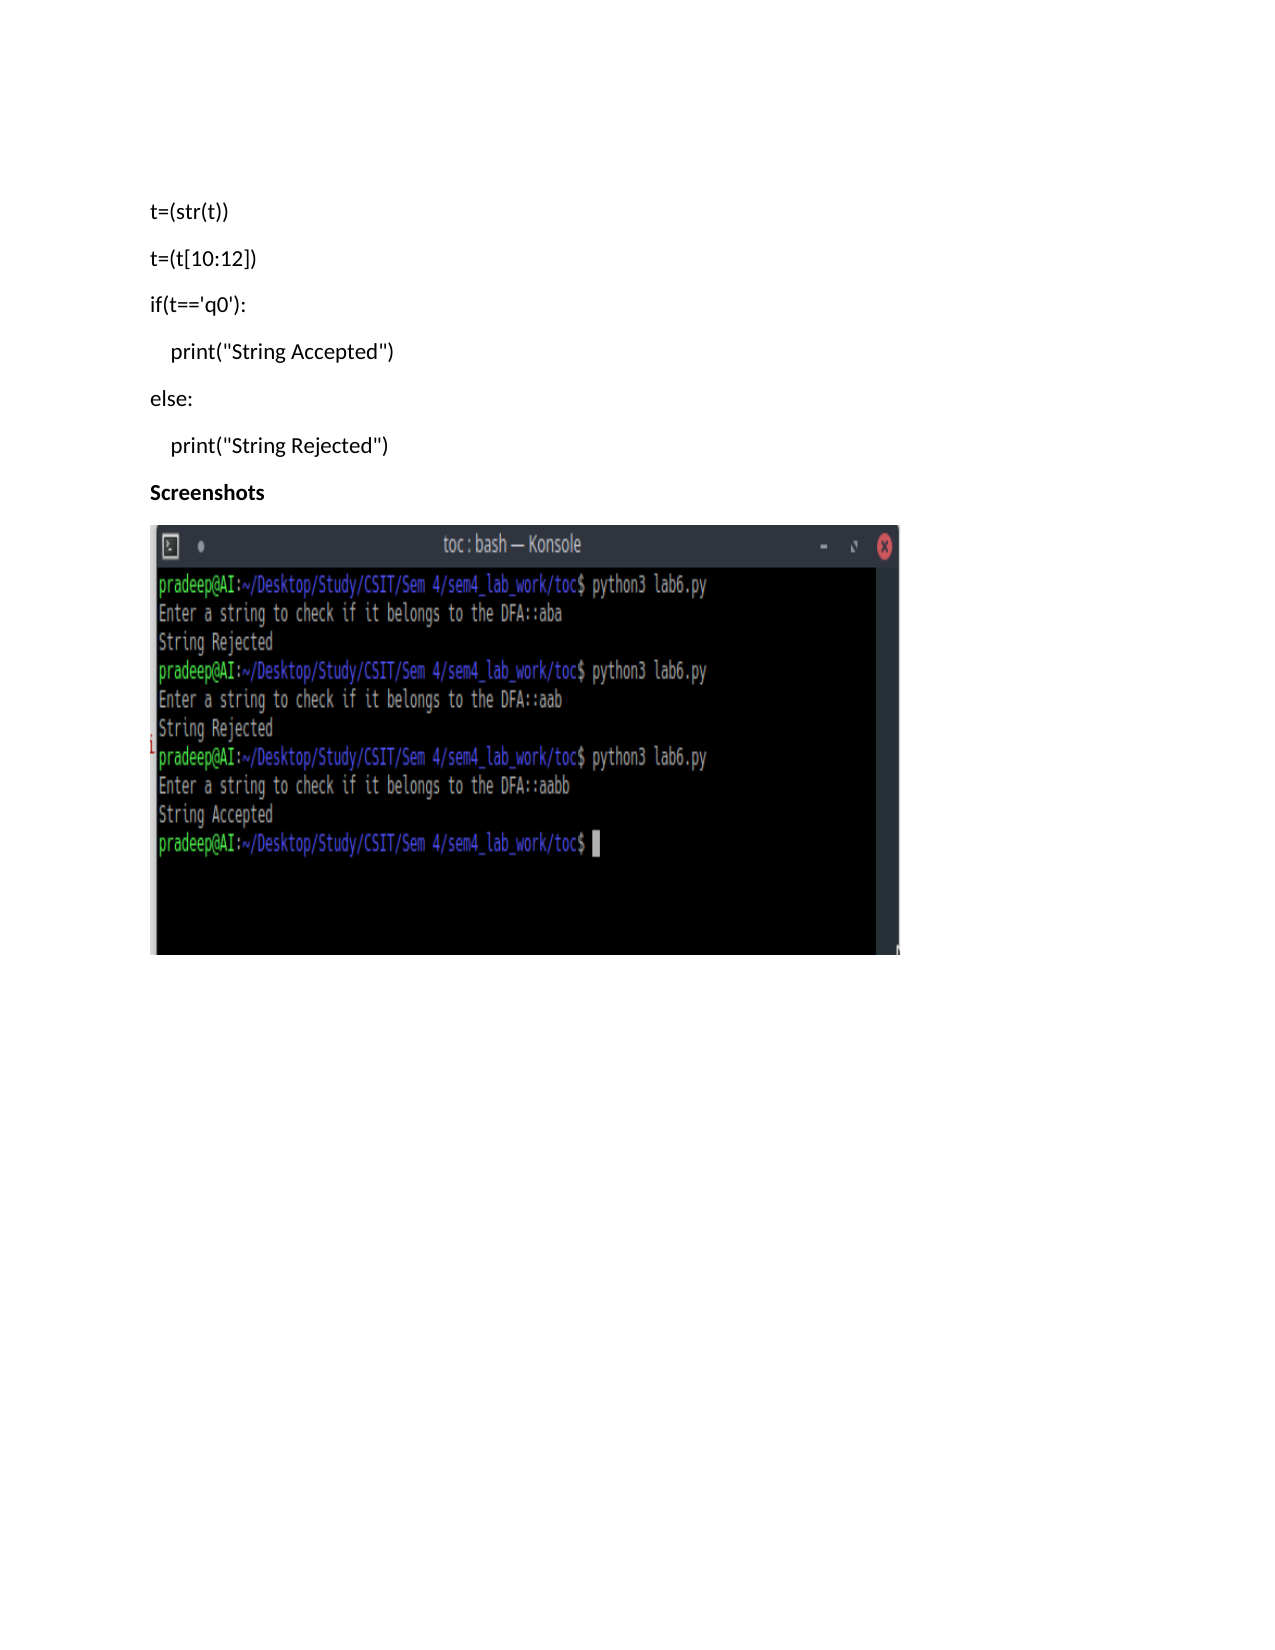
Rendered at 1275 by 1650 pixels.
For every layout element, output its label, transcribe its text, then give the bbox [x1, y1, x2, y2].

picture [150, 525, 901, 955]
text t=(t[10:12]) [150, 244, 1125, 272]
text t=(str(t)) [150, 197, 1125, 225]
text if(t=='q0'): [150, 291, 1125, 319]
text print("String Rejected") [150, 431, 1125, 459]
text else: [150, 384, 1125, 412]
text Screenshots [150, 478, 1125, 506]
text print("String Accepted") [150, 337, 1125, 366]
